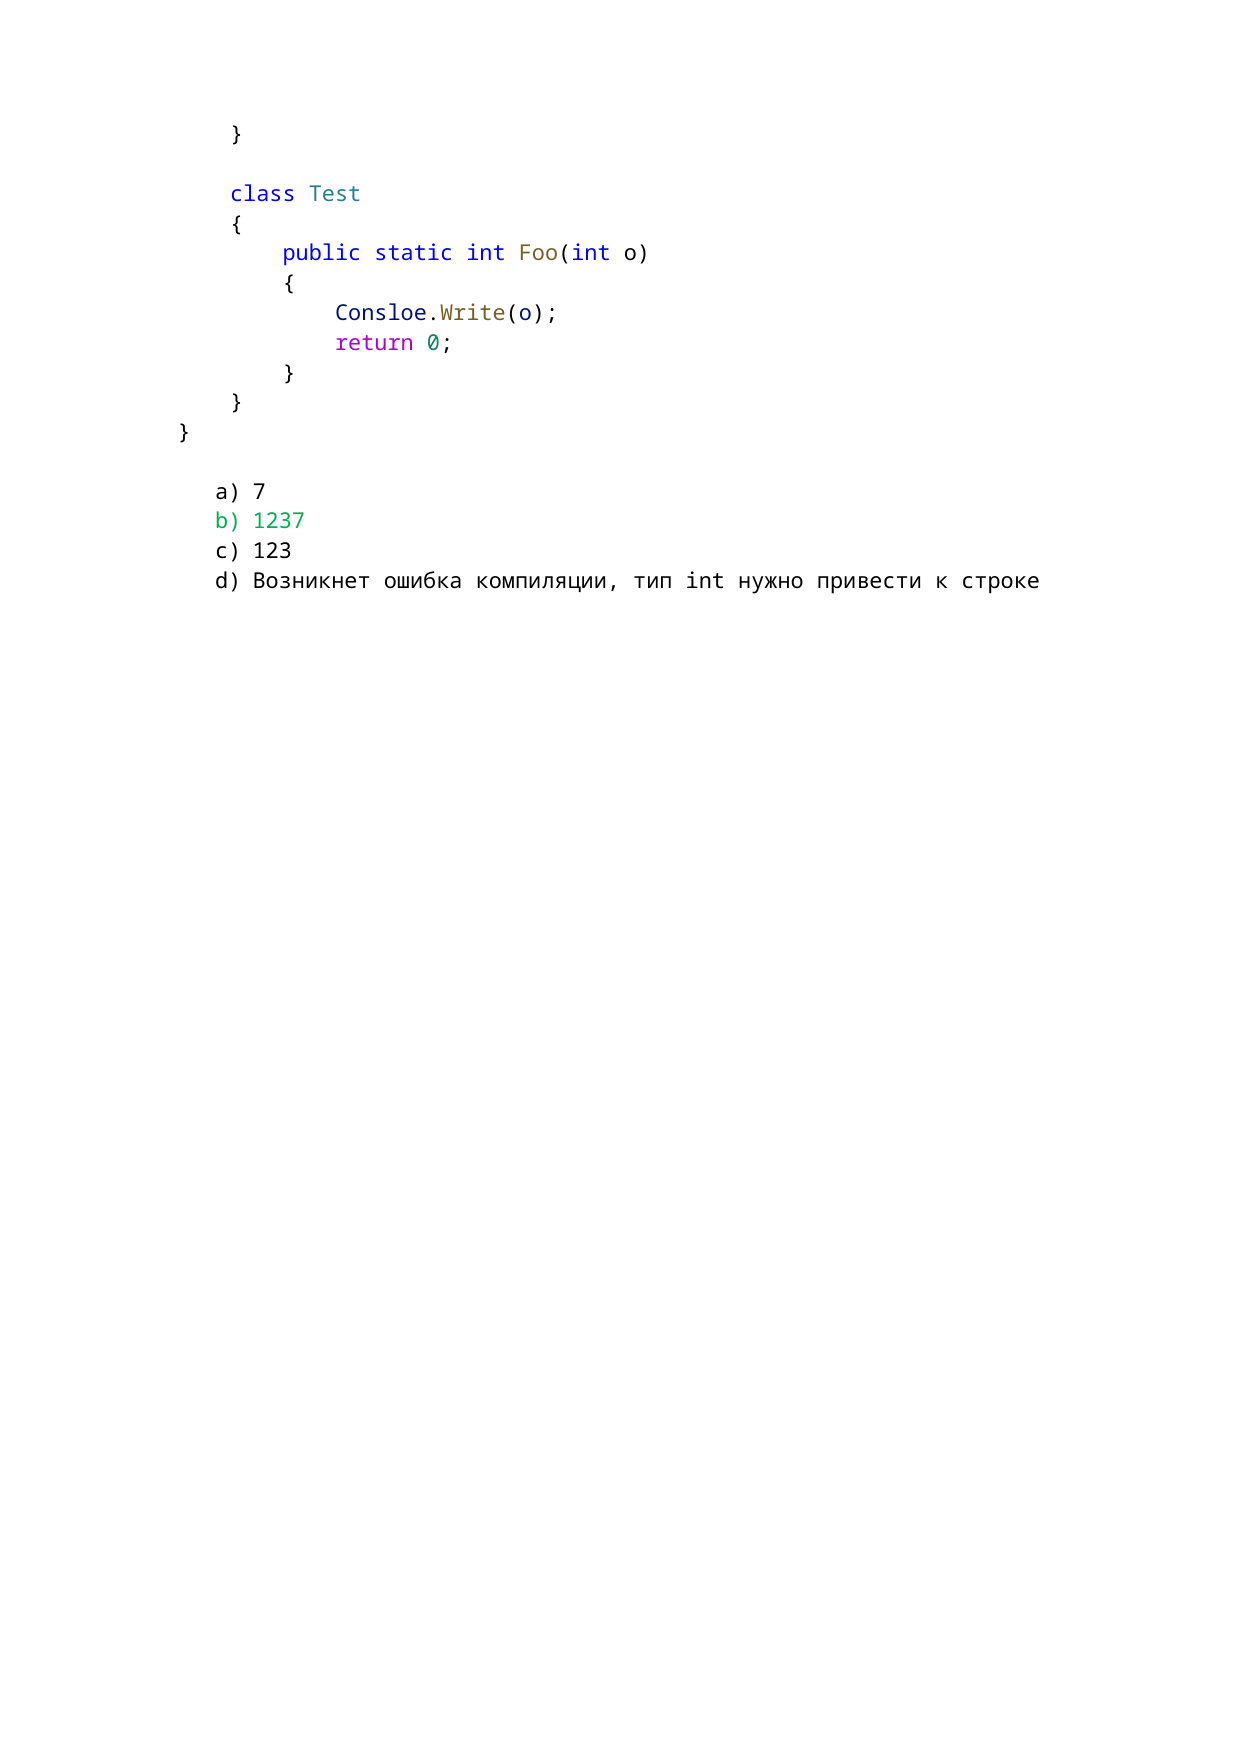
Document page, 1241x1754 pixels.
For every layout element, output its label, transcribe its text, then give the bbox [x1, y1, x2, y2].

text } [177, 356, 1152, 386]
text { [177, 207, 1152, 237]
list 123 [215, 535, 1152, 565]
text { [177, 267, 1152, 297]
text } [177, 416, 1152, 446]
text } [177, 118, 1152, 148]
list 1237 [215, 505, 1152, 535]
text Consloe.Write(o); [177, 297, 1152, 327]
text } [177, 386, 1152, 416]
text return 0; [177, 327, 1152, 356]
list 7 [215, 476, 1152, 505]
text class Test [177, 178, 1152, 207]
text public static int Foo(int o) [177, 237, 1152, 267]
list Возникнет ошибка компиляции, тип int нужно привести к строке [215, 565, 1152, 595]
